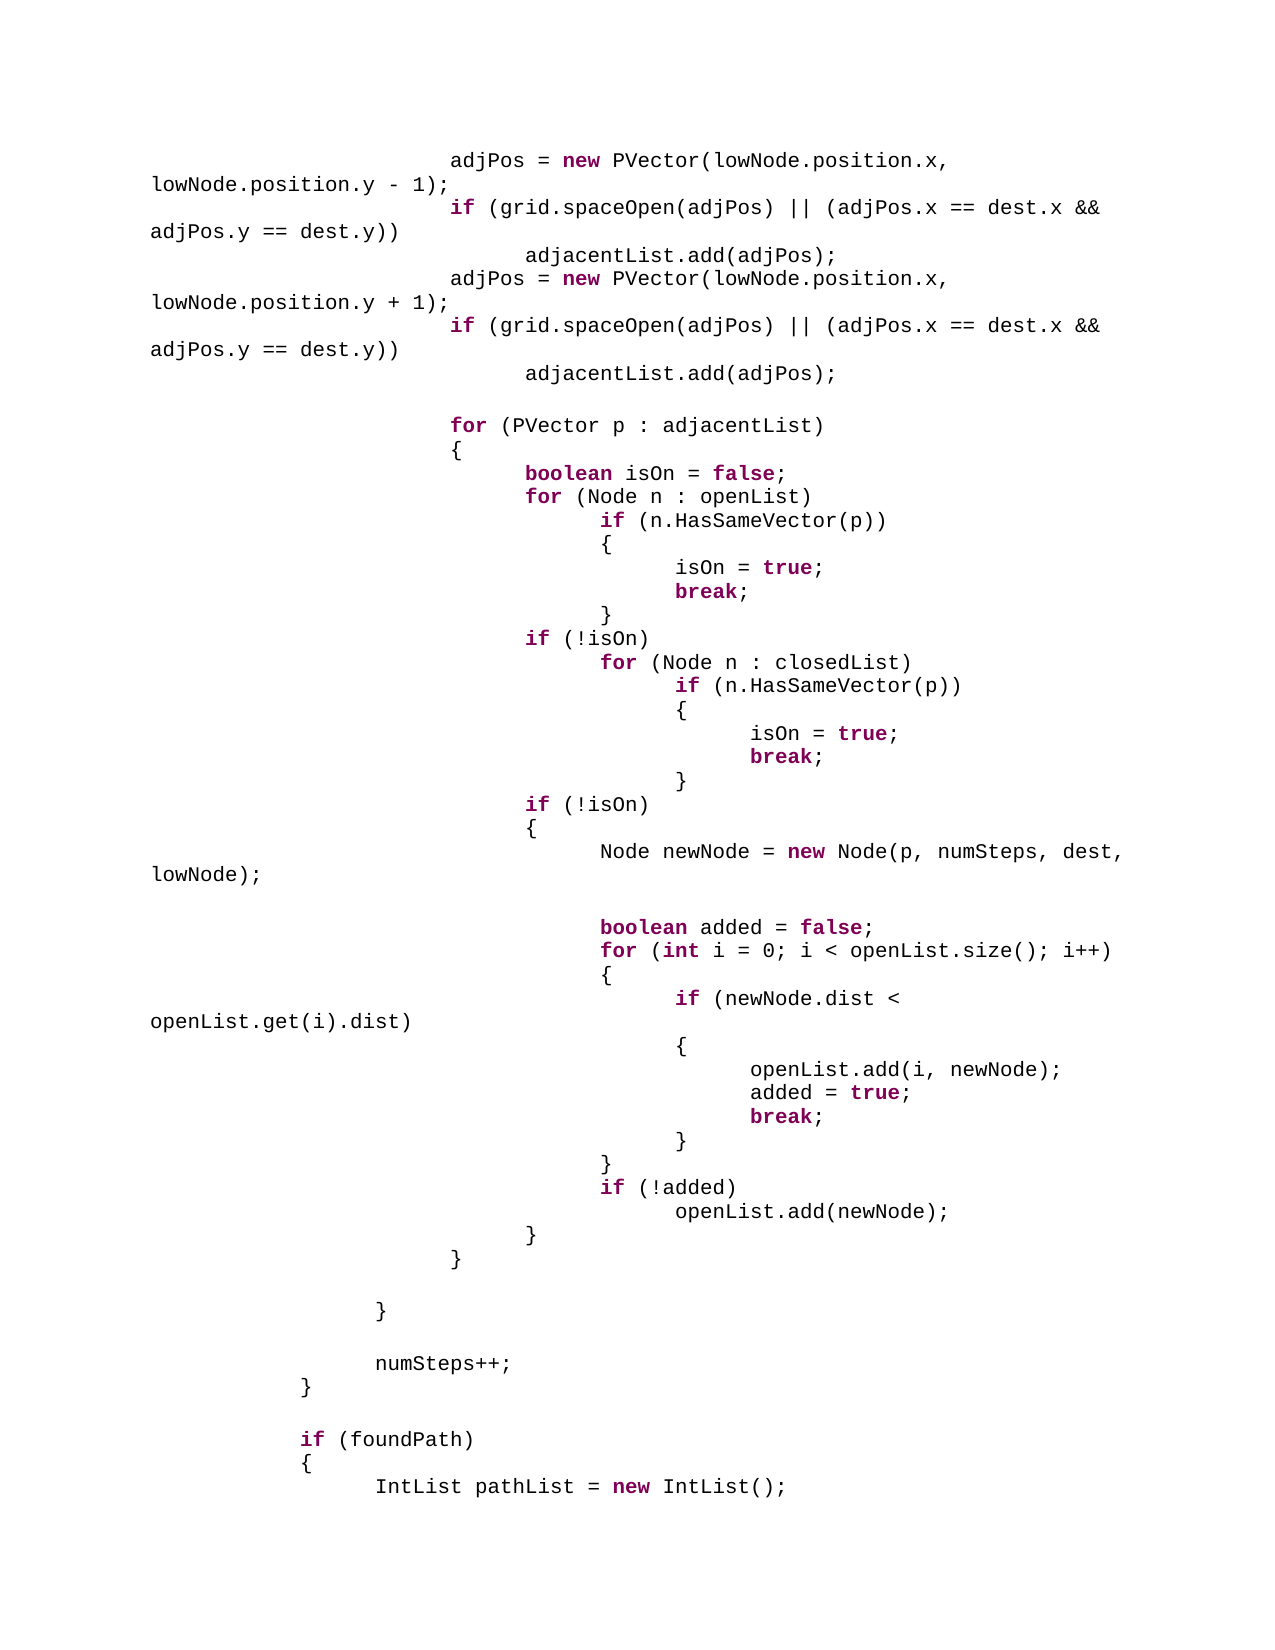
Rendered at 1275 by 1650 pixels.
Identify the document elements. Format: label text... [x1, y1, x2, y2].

text IntList pathList = new IntList(); [150, 1476, 1125, 1500]
text { [150, 1035, 1125, 1059]
text adjPos = new PVector(lowNode.position.x, lowNode.position.y - 1); [150, 150, 1125, 197]
text if (grid.spaceOpen(adjPos) || (adjPos.x == dest.x && adjPos.y == dest.y)) [150, 316, 1125, 363]
text break; [150, 1106, 1125, 1130]
text if (!isOn) [150, 793, 1125, 817]
text } [150, 770, 1125, 793]
text } [150, 604, 1125, 628]
text adjacentList.add(adjPos); [150, 244, 1125, 268]
text break; [150, 581, 1125, 604]
text boolean isOn = false; [150, 462, 1125, 486]
text for (Node n : closedList) [150, 652, 1125, 675]
text } [150, 1248, 1125, 1272]
text { [150, 964, 1125, 988]
text for (int i = 0; i < openList.size(); i++) [150, 941, 1125, 964]
text } [150, 1376, 1125, 1400]
text openList.add(newNode); [150, 1201, 1125, 1224]
text } [150, 1224, 1125, 1248]
text { [150, 1452, 1125, 1476]
text if (n.HasSameVector(p)) [150, 675, 1125, 699]
text isOn = true; [150, 723, 1125, 746]
text if (newNode.dist < openList.get(i).dist) [150, 988, 1125, 1035]
text } [150, 1300, 1125, 1324]
text for (Node n : openList) [150, 486, 1125, 510]
text if (!added) [150, 1177, 1125, 1201]
text adjacentList.add(adjPos); [150, 363, 1125, 386]
text } [150, 1130, 1125, 1153]
text { [150, 533, 1125, 557]
text added = true; [150, 1082, 1125, 1106]
text isOn = true; [150, 557, 1125, 581]
text } [150, 1153, 1125, 1177]
text for (PVector p : adjacentList) [150, 415, 1125, 439]
text if (foundPath) [150, 1429, 1125, 1452]
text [150, 197, 1125, 244]
text if (n.HasSameVector(p)) [150, 510, 1125, 533]
text if (!isOn) [150, 628, 1125, 652]
text boolean added = false; [150, 917, 1125, 941]
text openList.add(i, newNode); [150, 1059, 1125, 1082]
text { [150, 439, 1125, 462]
text Node newNode = new Node(p, numSteps, dest, lowNode); [150, 841, 1125, 888]
text { [150, 817, 1125, 841]
text adjPos = new PVector(lowNode.position.x, lowNode.position.y + 1); [150, 268, 1125, 316]
text { [150, 699, 1125, 723]
text break; [150, 746, 1125, 770]
text numSteps++; [150, 1353, 1125, 1376]
